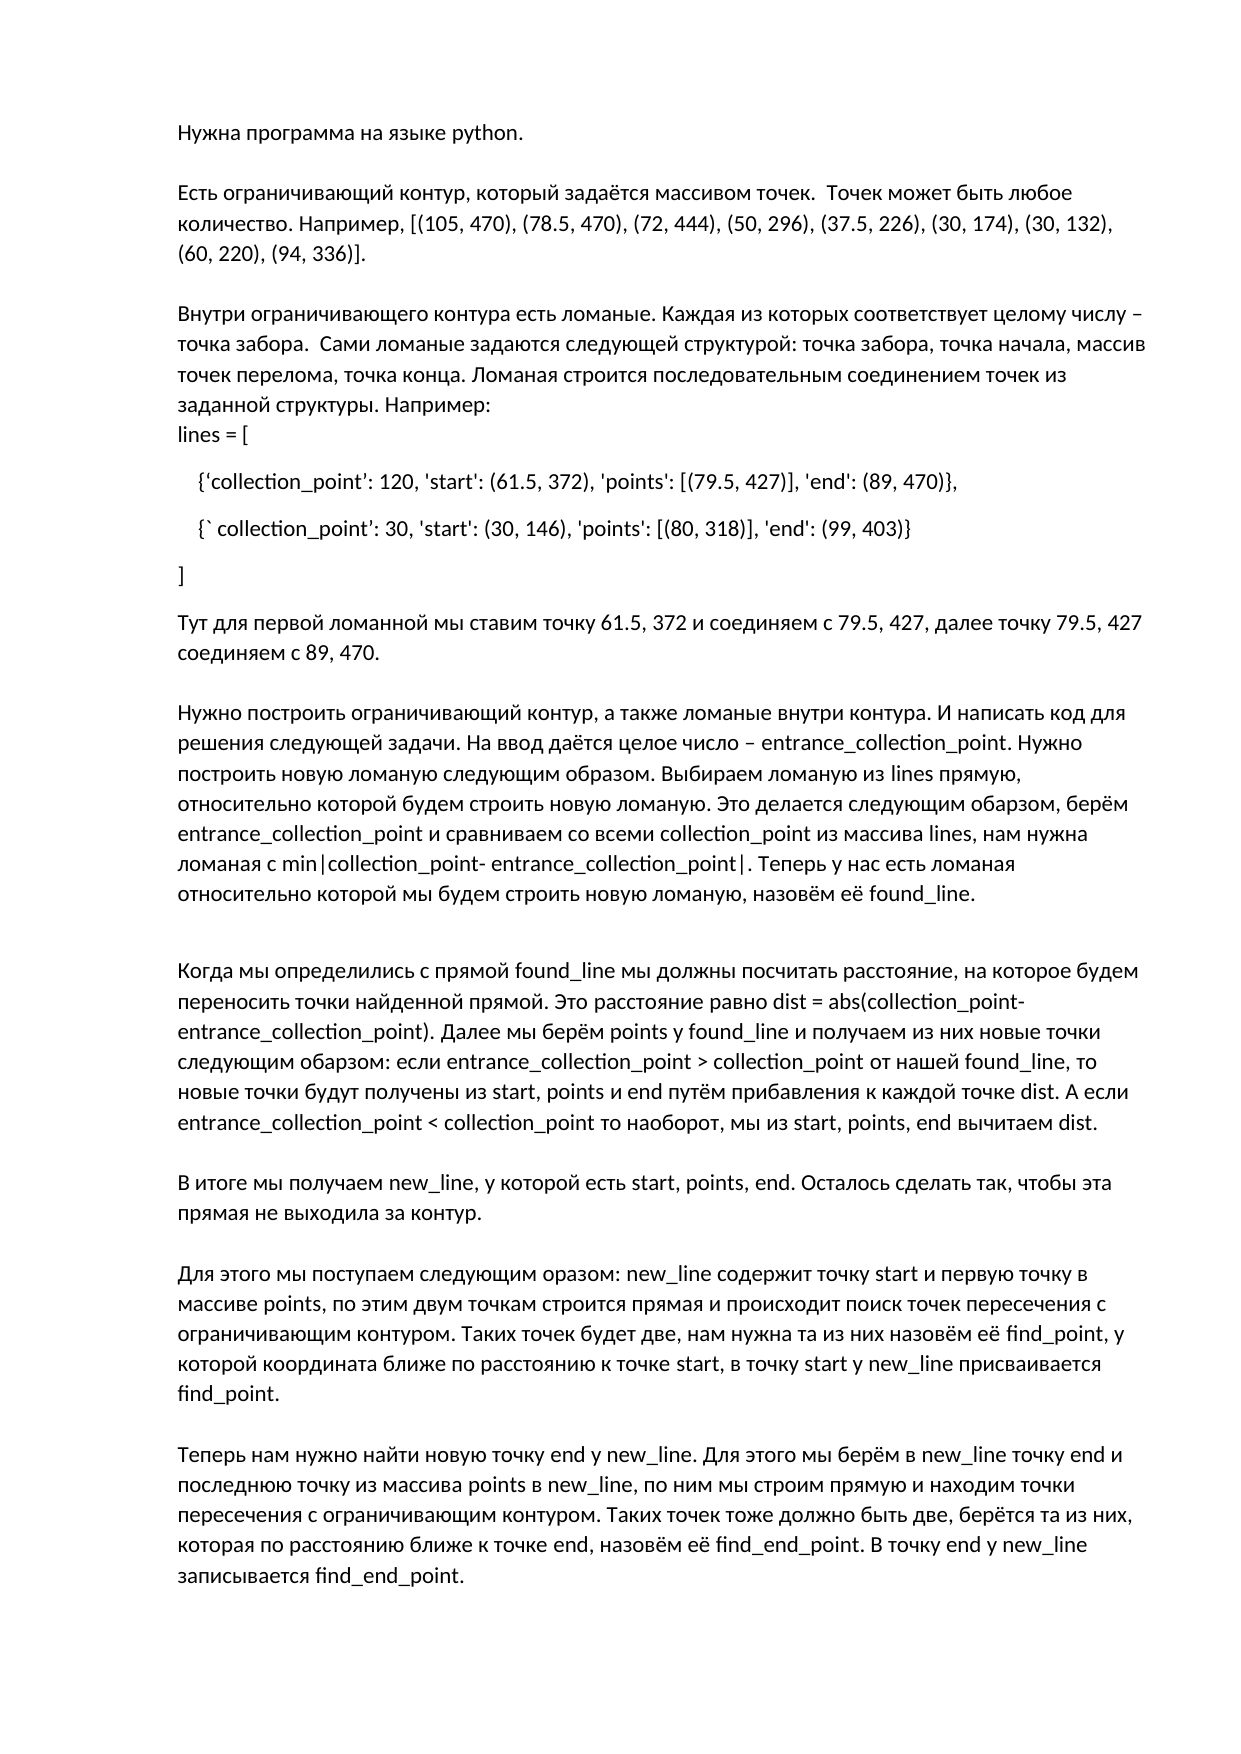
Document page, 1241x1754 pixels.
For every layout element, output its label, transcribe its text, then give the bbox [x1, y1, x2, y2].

text Нужна программа на языке python. Есть ограничивающий контур, который задаётся массивом точек. Точек может быть любое количество. Например, [(105, 470), (78.5, 470), (72, 444), (50, 296), (37.5, 226), (30, 174), (30, 132), (60, 220), (94, 336)]. Внутри ограничивающего контура есть ломаные. Каждая из которых соответствует целому числу – точка забора. Сами ломаные задаются следующей структурой: точка забора, точка начала, массив точек перелома, точка конца. Ломаная строится последовательным соединением точек из заданной структуры. Например: lines = [ [177, 118, 1152, 448]
text {‘collection_point’: 120, 'start': (61.5, 372), 'points': [(79.5, 427)], 'end': (89, 470)}, [177, 467, 1152, 495]
text {` collection_point’: 30, 'start': (30, 146), 'points': [(80, 318)], 'end': (99, 403)} [177, 514, 1152, 542]
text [177, 957, 1152, 1589]
text ] [177, 561, 1152, 589]
text Тут для первой ломанной мы ставим точку 61.5, 372 и соединяем с 79.5, 427, далее точку 79.5, 427 соединяем с 89, 470. Нужно построить ограничивающий контур, а также ломаные внутри контура. И написать код для решения следующей задачи. На ввод даётся целое число – entrance_collection_point. Нужно построить новую ломаную следующим образом. Выбираем ломаную из lines прямую, относительно которой будем строить новую ломаную. Это делается следующим обарзом, берём entrance_collection_point и сравниваем со всеми collection_point из массива lines, нам нужна ломаная с min|collection_point- entrance_collection_point|. Теперь у нас есть ломаная относительно которой мы будем строить новую ломаную, назовём её found_line. [177, 608, 1152, 938]
